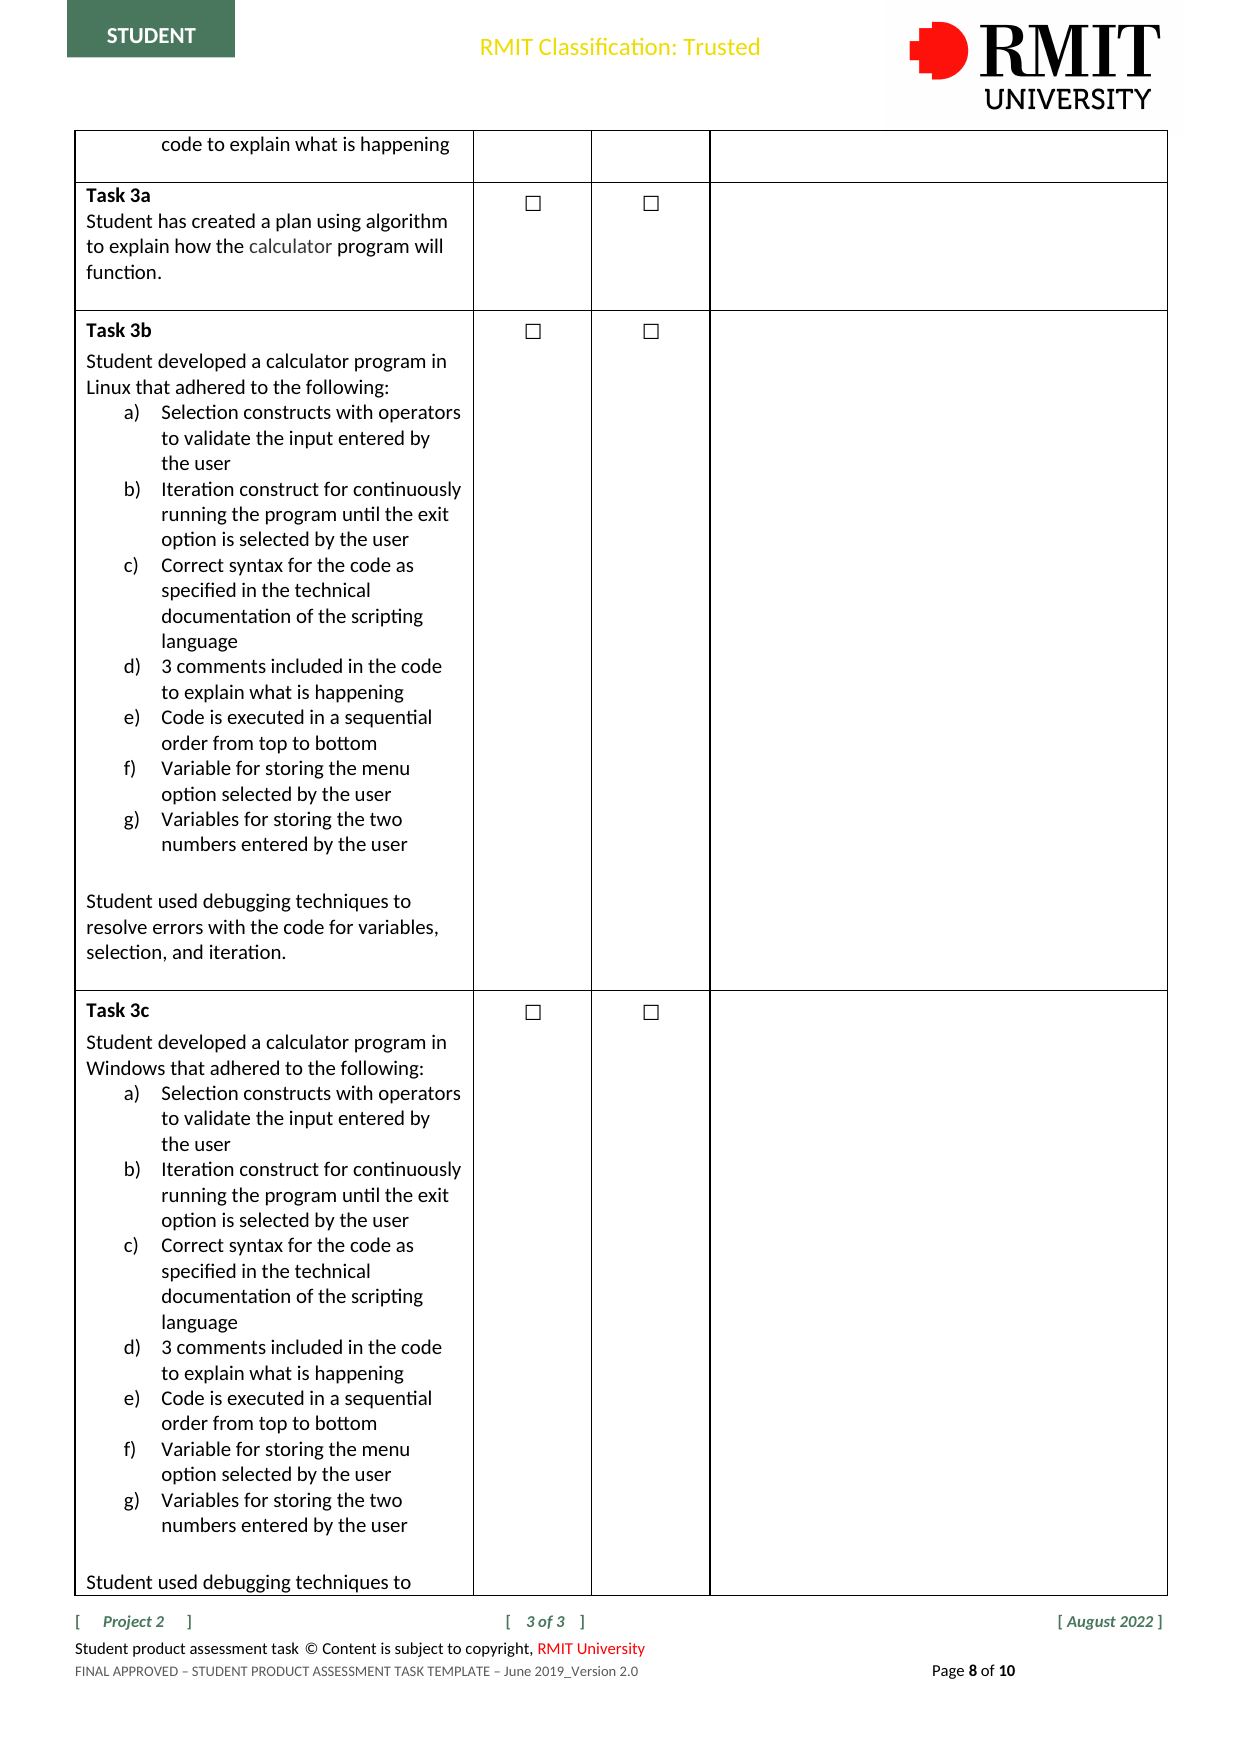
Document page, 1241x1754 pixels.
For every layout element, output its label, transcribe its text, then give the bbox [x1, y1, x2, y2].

picture [884, 0, 1185, 135]
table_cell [76, 131, 473, 182]
table_cell Task 3b Student developed a calculator program in Linux that adhered to the following: Selection constructs with operators to validate the input entered by the user Iteration construct for continuously running the program until the exit option is selected by the user Correct syntax for the code as specified in the technical documentation of the scripting language 3 comments included in the code to explain what is happening Code is executed in a sequential order from top to bottom Variable for storing the menu option selected by the user Variables for storing the two numbers entered by the user Student used debugging techniques to resolve errors with the code for variables, selection, and iteration. [76, 311, 473, 990]
table_cell [711, 183, 1167, 310]
table_cell [711, 131, 1167, 182]
table_cell [711, 991, 1167, 1595]
table_cell [711, 311, 1167, 990]
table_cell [76, 991, 473, 1595]
table_cell Task 3a Student has created a plan using algorithm to explain how the calculator program will function. [76, 183, 473, 310]
